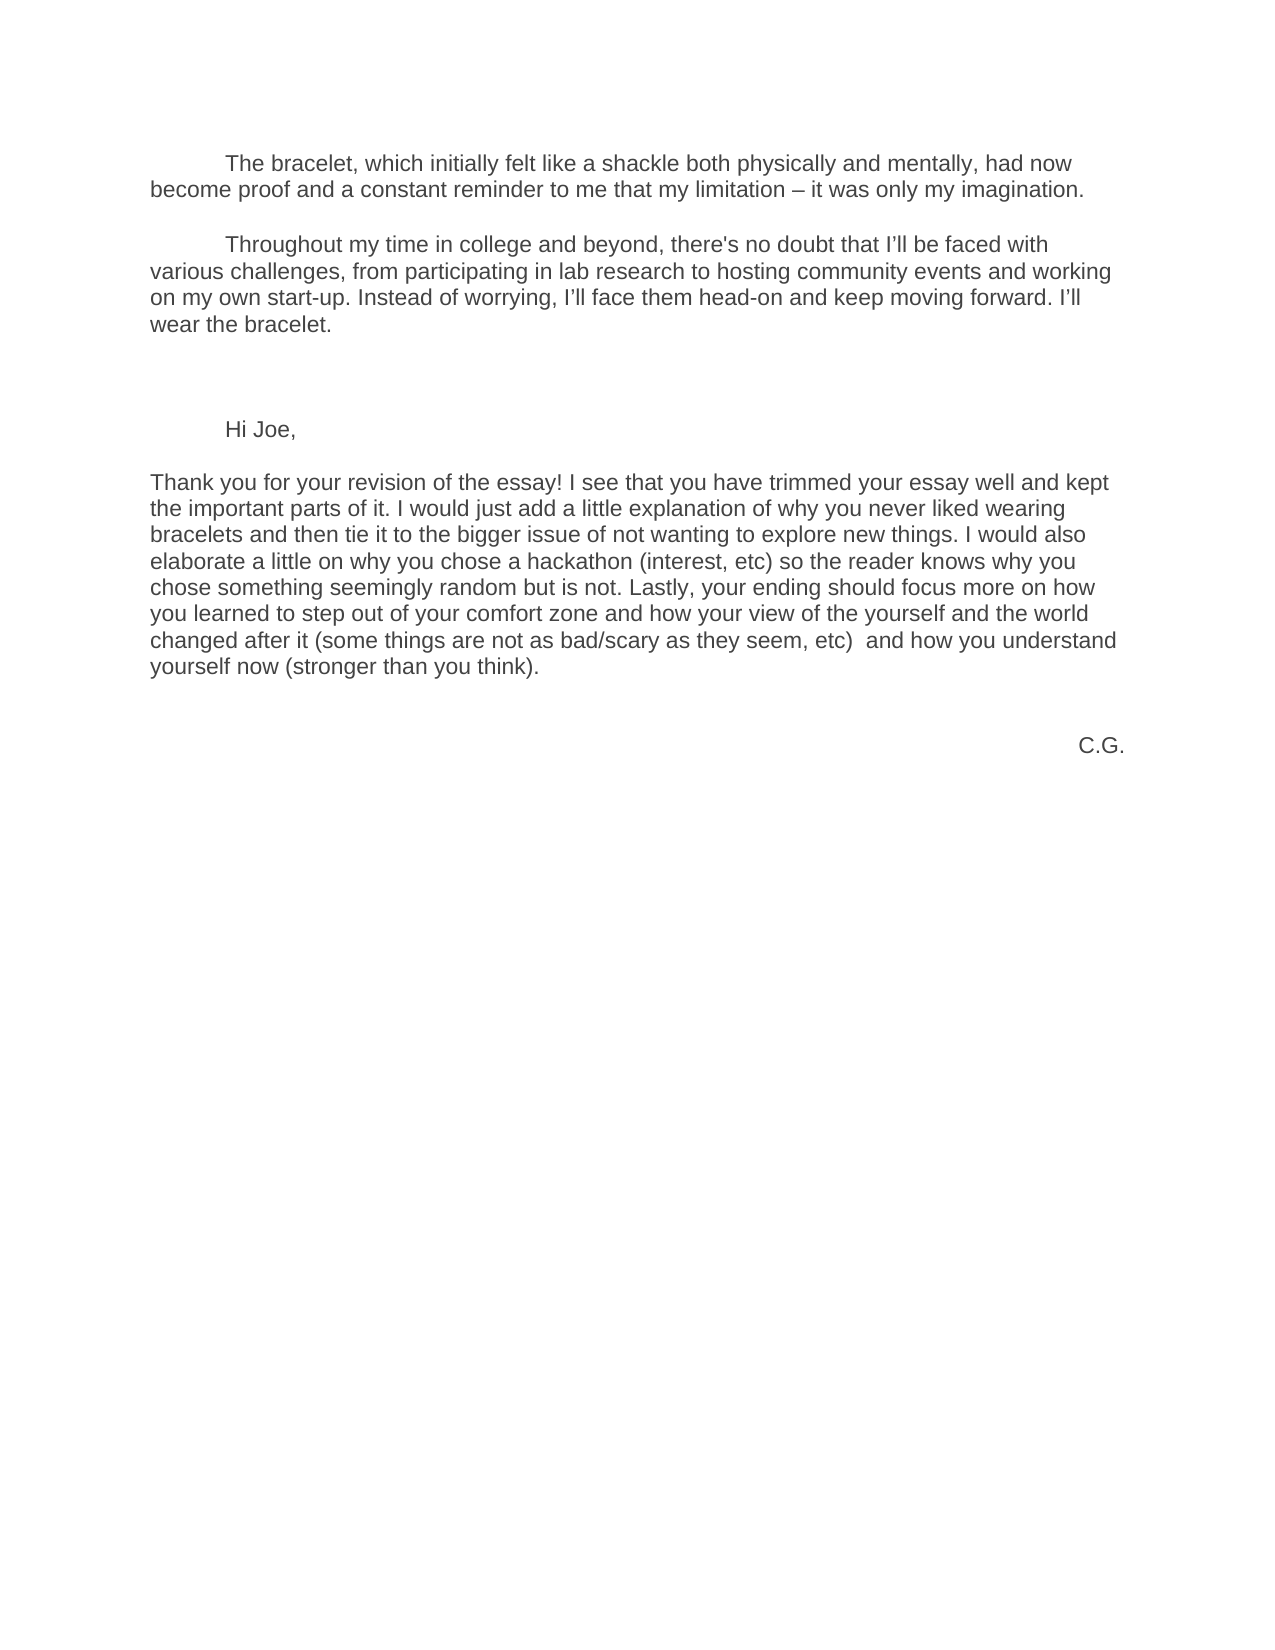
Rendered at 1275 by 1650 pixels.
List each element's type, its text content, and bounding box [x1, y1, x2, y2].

text The bracelet, which initially felt like a shackle both physically and mentally, had now become proof and a constant reminder to me that my limitation – it was only my imagination. [150, 150, 1125, 203]
text Hi Joe, [150, 416, 1125, 442]
text Throughout my time in college and beyond, there's no doubt that I’ll be faced with various challenges, from participating in lab research to hosting community events and working on my own start-up. Instead of worrying, I’ll face them head-on and keep moving forward. I’ll wear the bracelet. [150, 231, 1125, 337]
text C.G. [150, 732, 1125, 758]
text Thank you for your revision of the essay! I see that you have trimmed your essay well and kept the important parts of it. I would just add a little explanation of why you never liked wearing bracelets and then tie it to the bigger issue of not wanting to explore new things. I would also elaborate a little on why you chose a hackathon (interest, etc) so the reader knows why you chose something seemingly random but is not. Lastly, your ending should focus more on how you learned to step out of your comfort zone and how your view of the yourself and the world changed after it (some things are not as bad/scary as they seem, etc) and how you understand yourself now (stronger than you think). [150, 469, 1125, 679]
